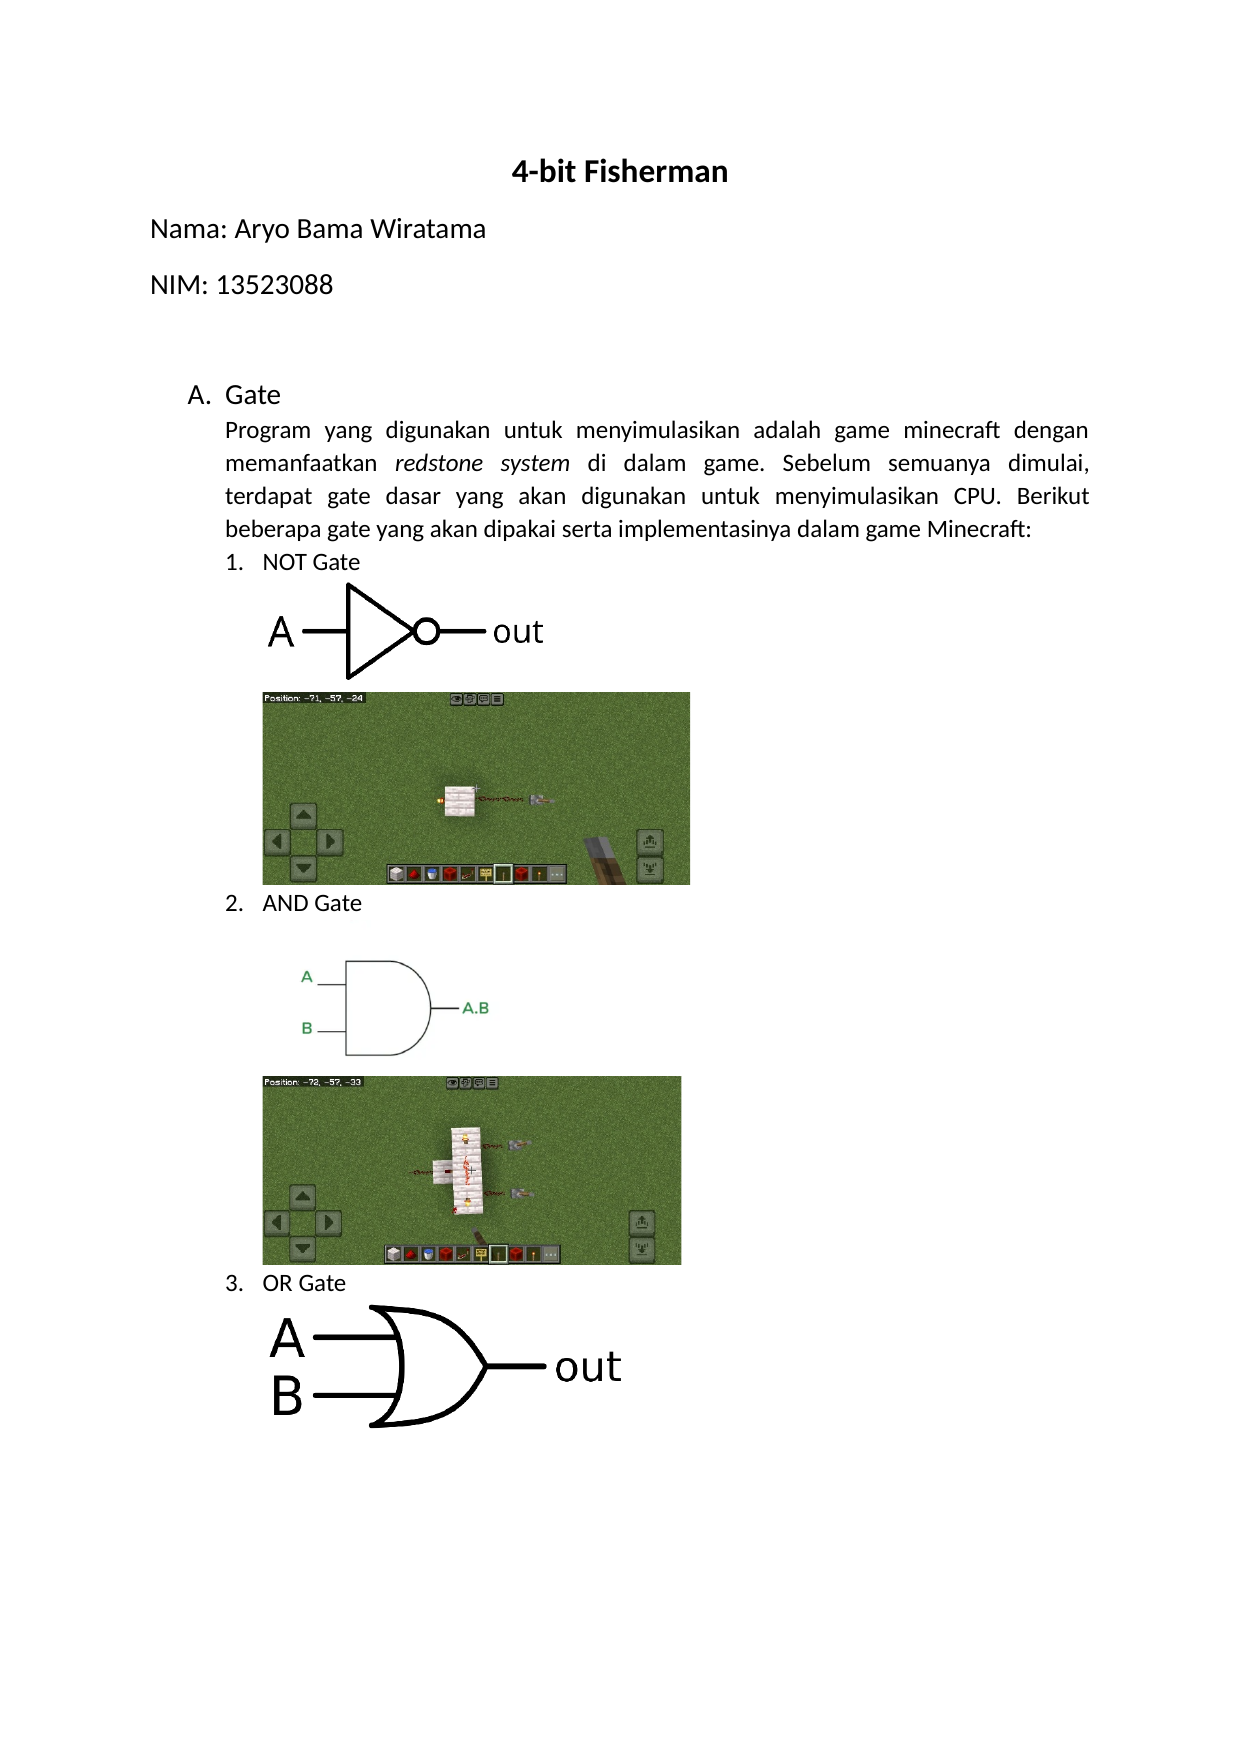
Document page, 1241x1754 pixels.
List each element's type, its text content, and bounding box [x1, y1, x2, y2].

picture [262, 692, 691, 885]
picture [262, 1076, 682, 1265]
text Nama: Aryo Bama Wiratama [150, 211, 1090, 246]
list AND Gate [225, 887, 1090, 918]
list NOT Gate [225, 546, 1090, 577]
list Gate [187, 376, 1090, 412]
picture [262, 920, 522, 1075]
picture [262, 578, 572, 691]
list OR Gate [225, 1267, 1090, 1297]
list Program yang digunakan untuk menyimulasikan adalah game minecraft dengan memanfaatkan redstone system di dalam game. Sebelum semuanya dimulai, terdapat gate dasar yang akan digunakan untuk menyimulasikan CPU. Berikut beberapa gate yang akan dipakai serta implementasinya dalam game Minecraft: [225, 414, 1090, 544]
text NIM: 13523088 [150, 266, 1090, 301]
picture [262, 1300, 630, 1433]
text 4-bit Fisherman [150, 150, 1090, 191]
